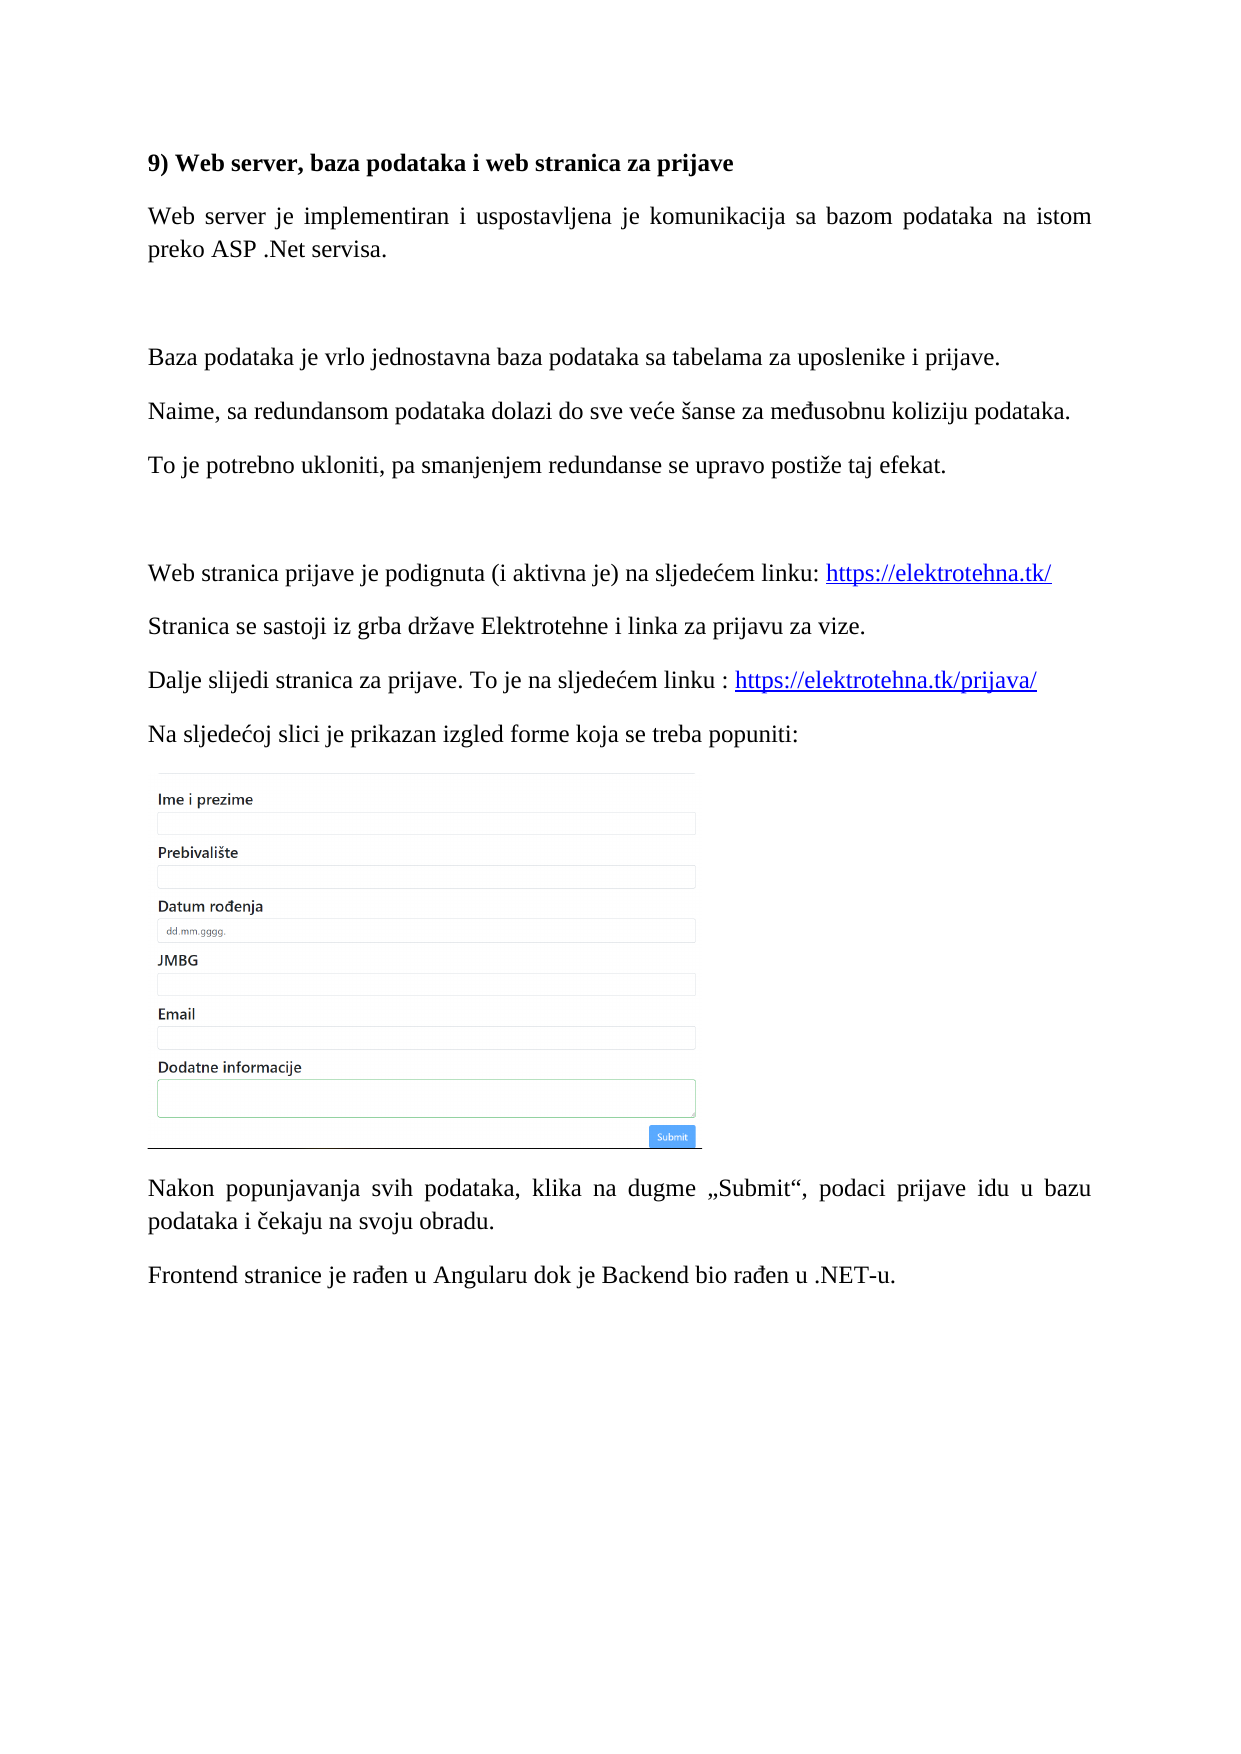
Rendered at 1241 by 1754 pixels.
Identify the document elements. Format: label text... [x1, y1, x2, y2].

text Nakon popunjavanja svih podataka, klika na dugme „Submit“, podaci prijave idu u bazu podataka i čekaju na svoju obradu. [148, 1173, 1093, 1235]
text Web stranica prijave je podignuta (i aktivna je) na sljedećem linku: https://elektrotehna.tk/ [148, 558, 1093, 586]
text To je potrebno ukloniti, pa smanjenjem redundanse se upravo postiže taj efekat. [148, 450, 1093, 479]
picture [147, 773, 703, 1149]
text Baza podataka je vrlo jednostavna baza podataka sa tabelama za uposlenike i prijave. [148, 342, 1093, 371]
text Dalje slijedi stranica za prijave. To je na sljedećem linku : https://elektrotehna.tk/prijava/ [148, 665, 1093, 694]
text Naime, sa redundansom podataka dolazi do sve veće šanse za međusobnu koliziju podataka. [148, 396, 1093, 425]
text Stranica se sastoji iz grba države Elektrotehne i linka za prijavu za vize. [148, 611, 1093, 640]
text Web server je implementiran i uspostavljena je komunikacija sa bazom podataka na istom preko ASP .Net servisa. [148, 201, 1093, 263]
text Frontend stranice je rađen u Angularu dok je Backend bio rađen u .NET-u. [148, 1260, 1093, 1289]
text 9) Web server, baza podataka i web stranica za prijave [148, 148, 1093, 176]
text Na sljedećoj slici je prikazan izgled forme koja se treba popuniti: [148, 719, 1093, 748]
